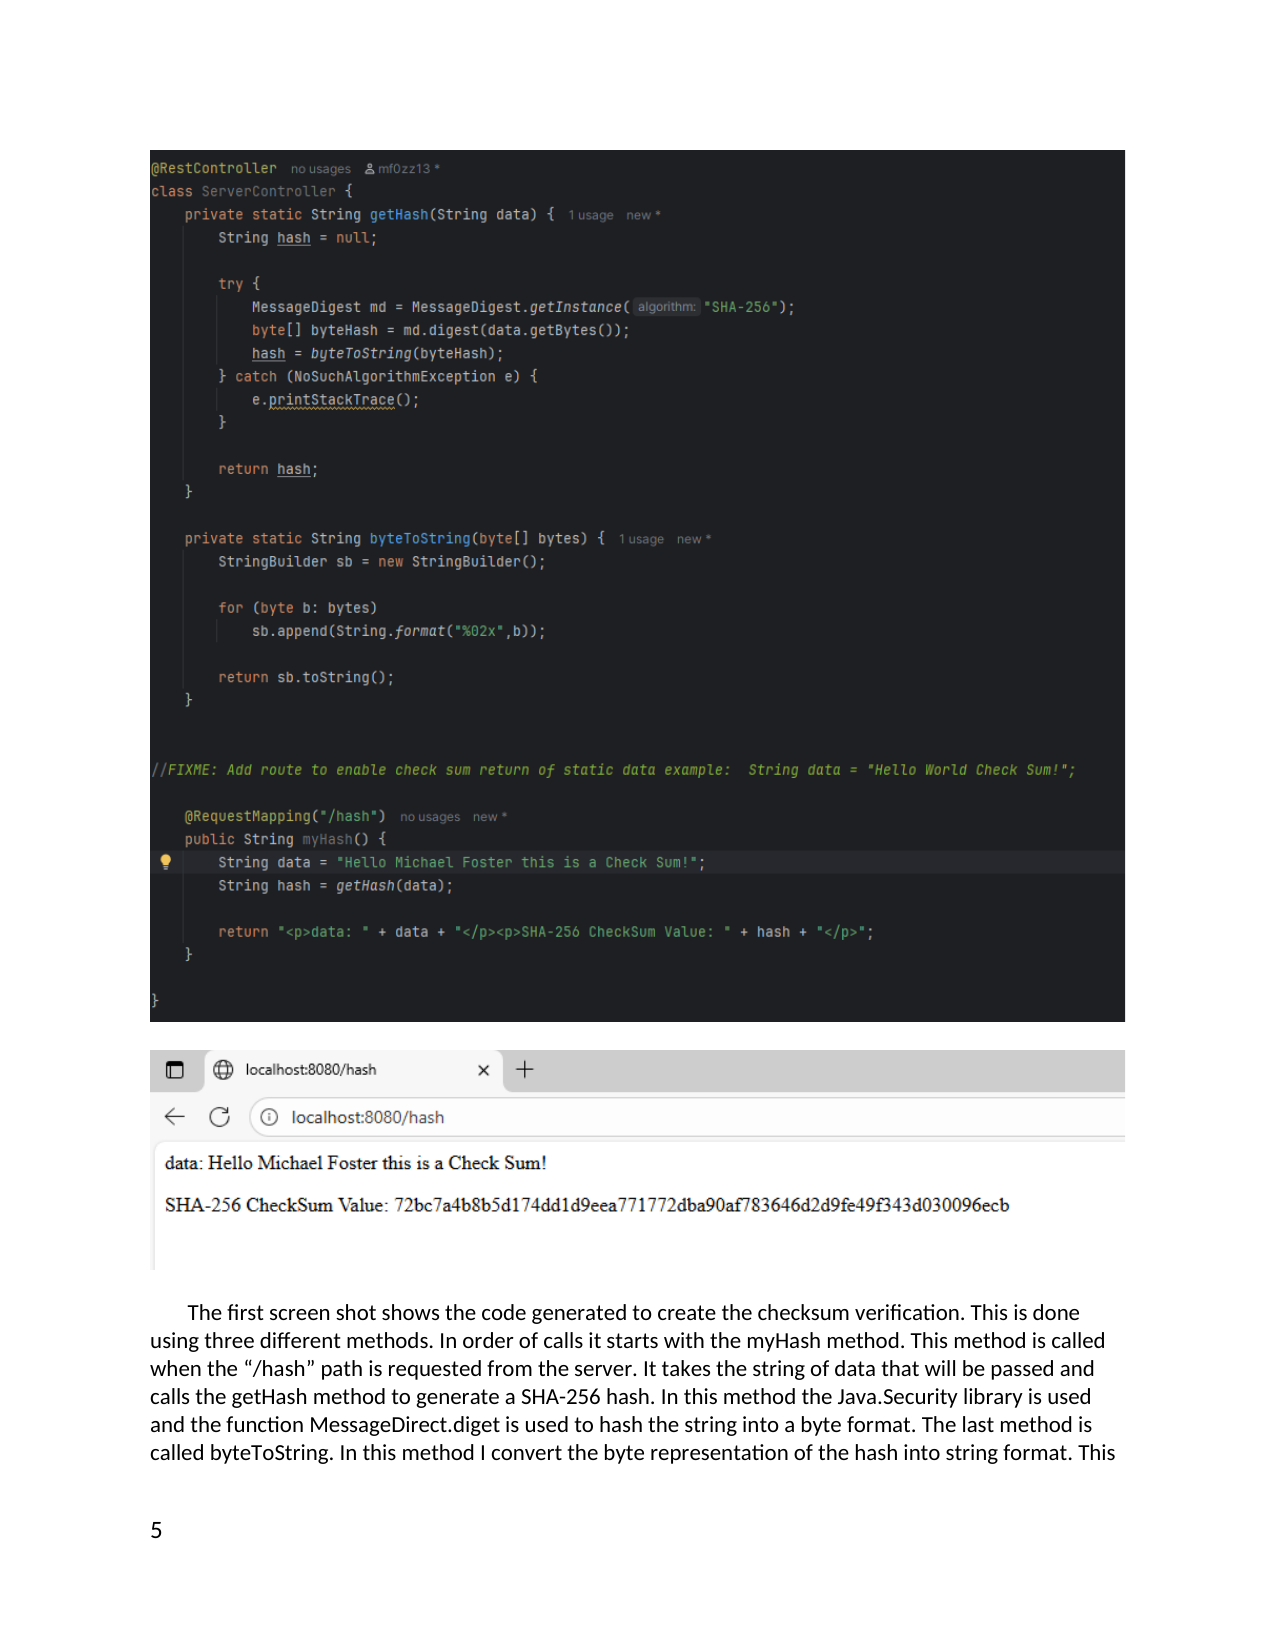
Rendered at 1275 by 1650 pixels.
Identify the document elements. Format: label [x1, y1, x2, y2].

text [150, 1298, 1125, 1466]
